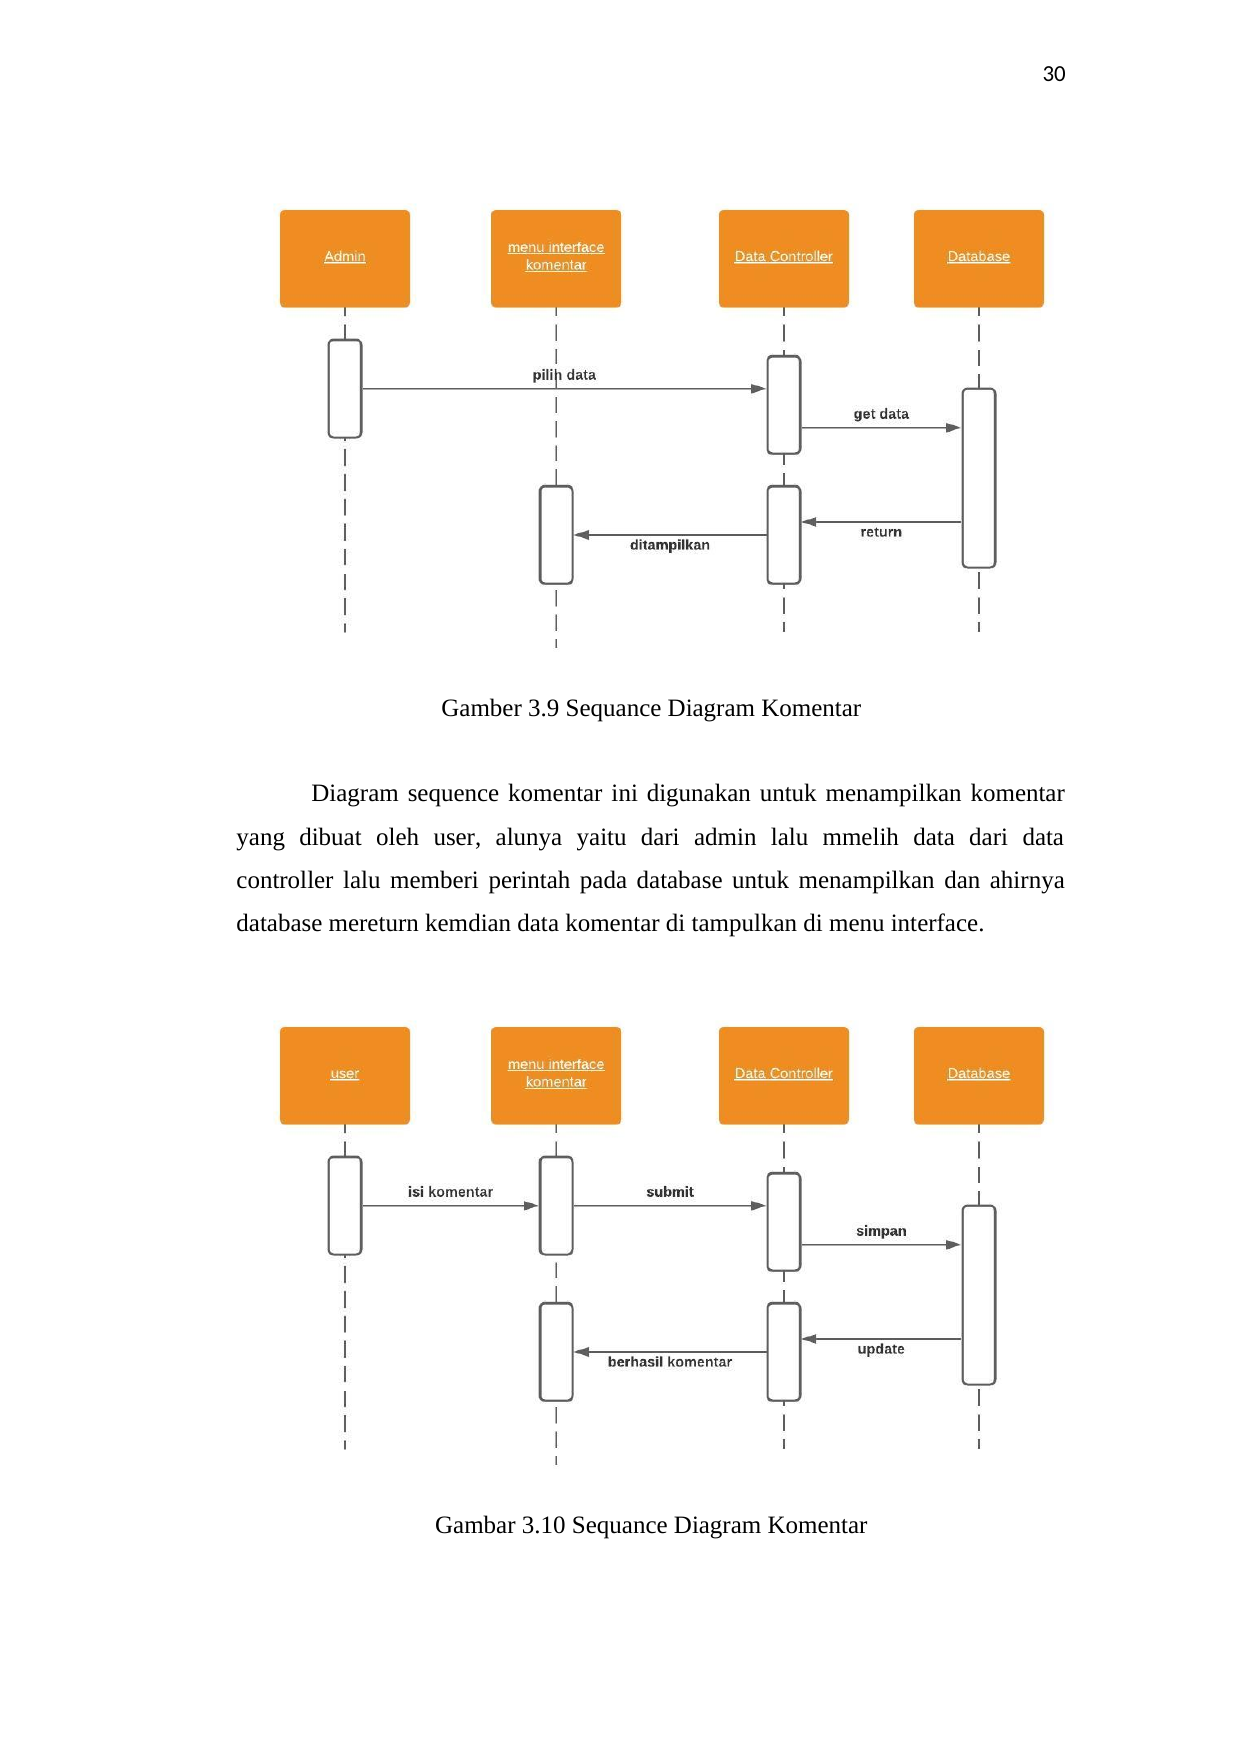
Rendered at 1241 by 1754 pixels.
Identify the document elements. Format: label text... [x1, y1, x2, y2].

picture [247, 177, 1064, 680]
picture [247, 994, 1064, 1497]
text Diagram sequence komentar ini digunakan untuk menampilkan komentar yang dibuat oleh user, alunya yaitu dari admin lalu mmelih data dari data controller lalu memberi perintah pada database untuk menampilkan dan ahirnya database mereturn kemdian data komentar di tampulkan di menu interface. [236, 778, 1065, 937]
table_header Gambar 3.10 Sequance Diagram Komentar [236, 994, 1063, 1552]
table_header Gamber 3.9 Sequance Diagram Komentar [236, 177, 1063, 735]
